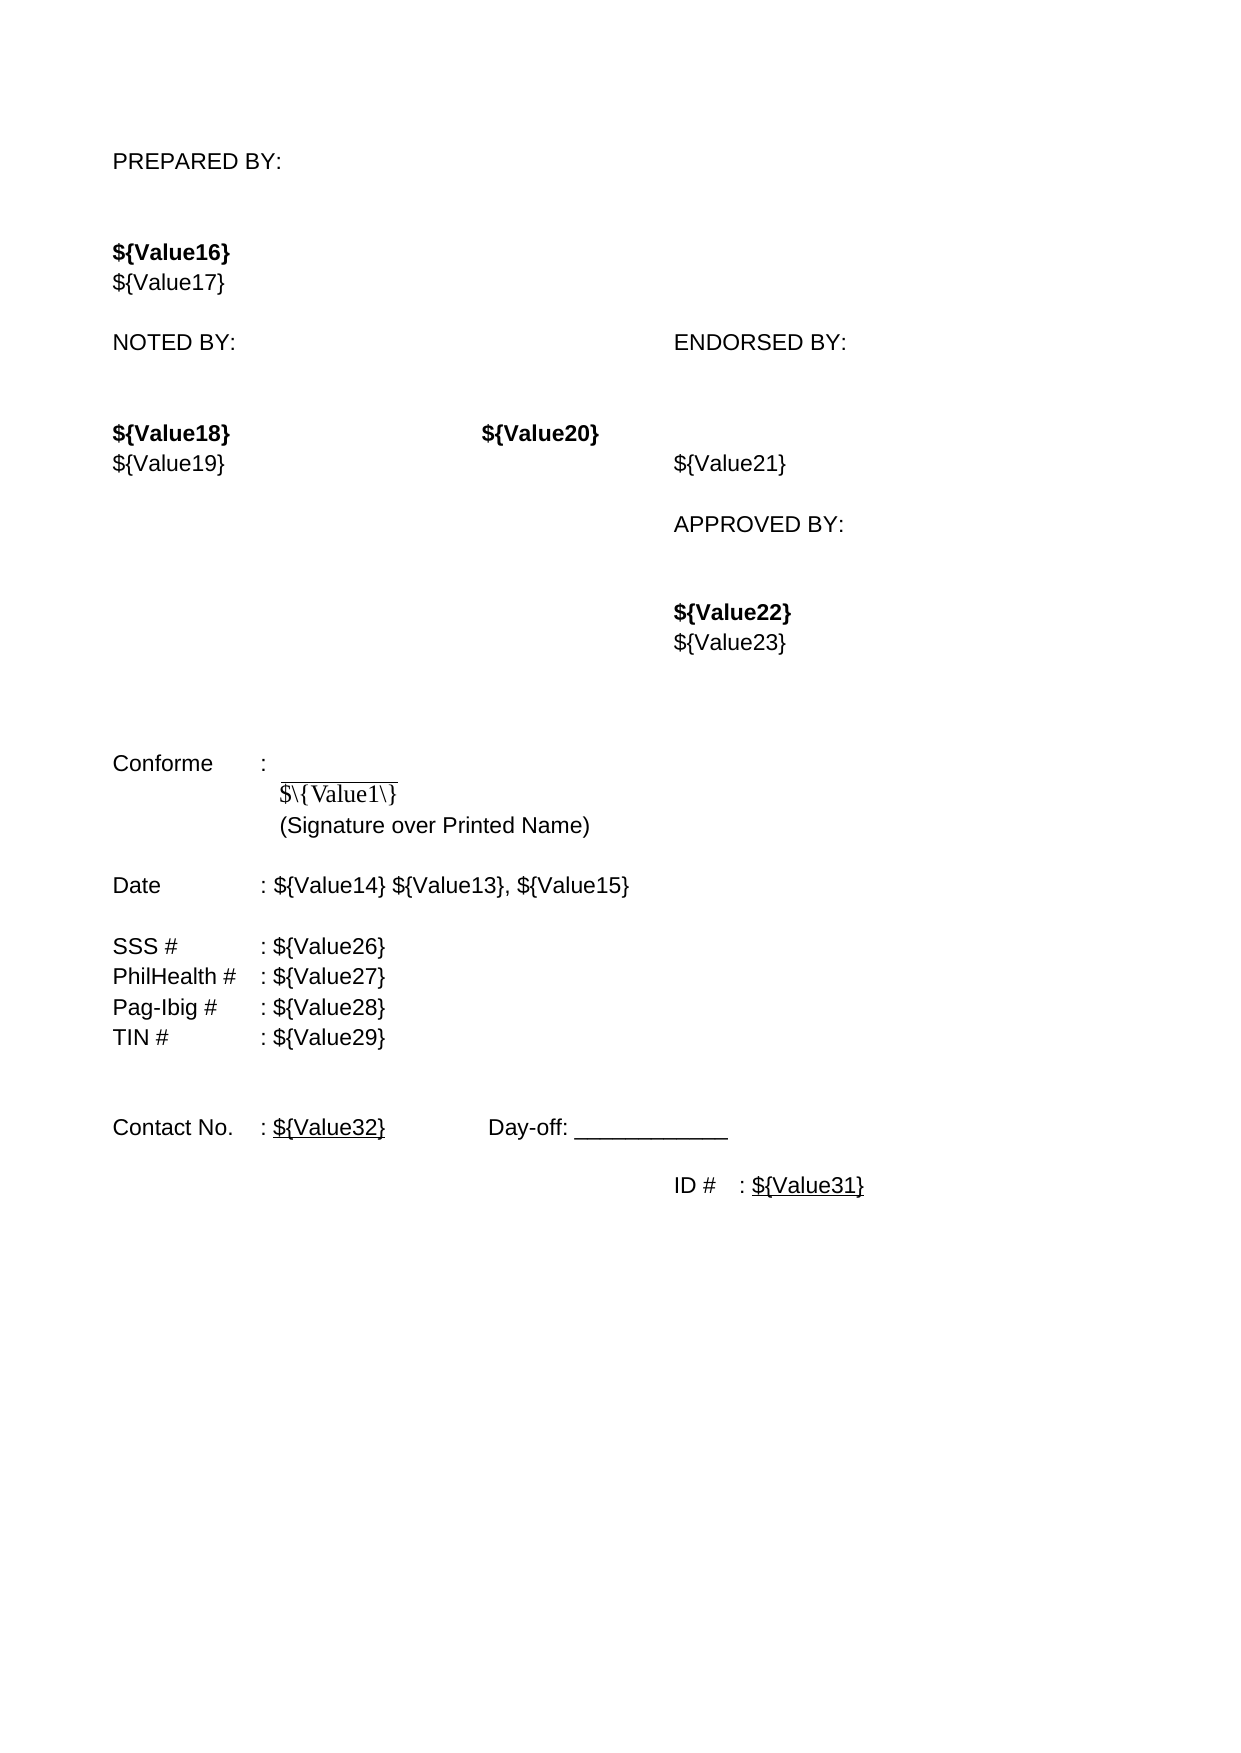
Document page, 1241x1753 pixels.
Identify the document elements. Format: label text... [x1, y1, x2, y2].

text ${Value17} [112, 269, 1128, 295]
text ID # : ${Value31} [112, 1172, 1128, 1199]
text ${Value23} [112, 629, 1128, 655]
text SSS # : ${Value26} [112, 933, 1128, 959]
text PREPARED BY: [112, 148, 1128, 174]
text ${Value18} ${Value20} [112, 420, 1128, 446]
text APPROVED BY: [112, 511, 1128, 537]
text (Signature over Printed Name) [112, 812, 1128, 838]
text TIN # : ${Value29} [112, 1024, 1128, 1050]
text Contact No. : ${Value32} Day-off: ____________ [112, 1114, 1128, 1141]
text NOTED BY: ENDORSED BY: [112, 329, 1128, 356]
text PhilHealth # : ${Value27} [112, 963, 1128, 990]
text ${Value16} [112, 239, 1128, 265]
text ${Value19} ${Value21} [112, 450, 1128, 476]
text Date : ${Value14} ${Value13}, ${Value15} [112, 872, 1128, 899]
text ${Value22} [112, 599, 1128, 625]
text Conforme : [112, 750, 1128, 776]
text Pag-Ibig # : ${Value28} [112, 993, 1128, 1020]
